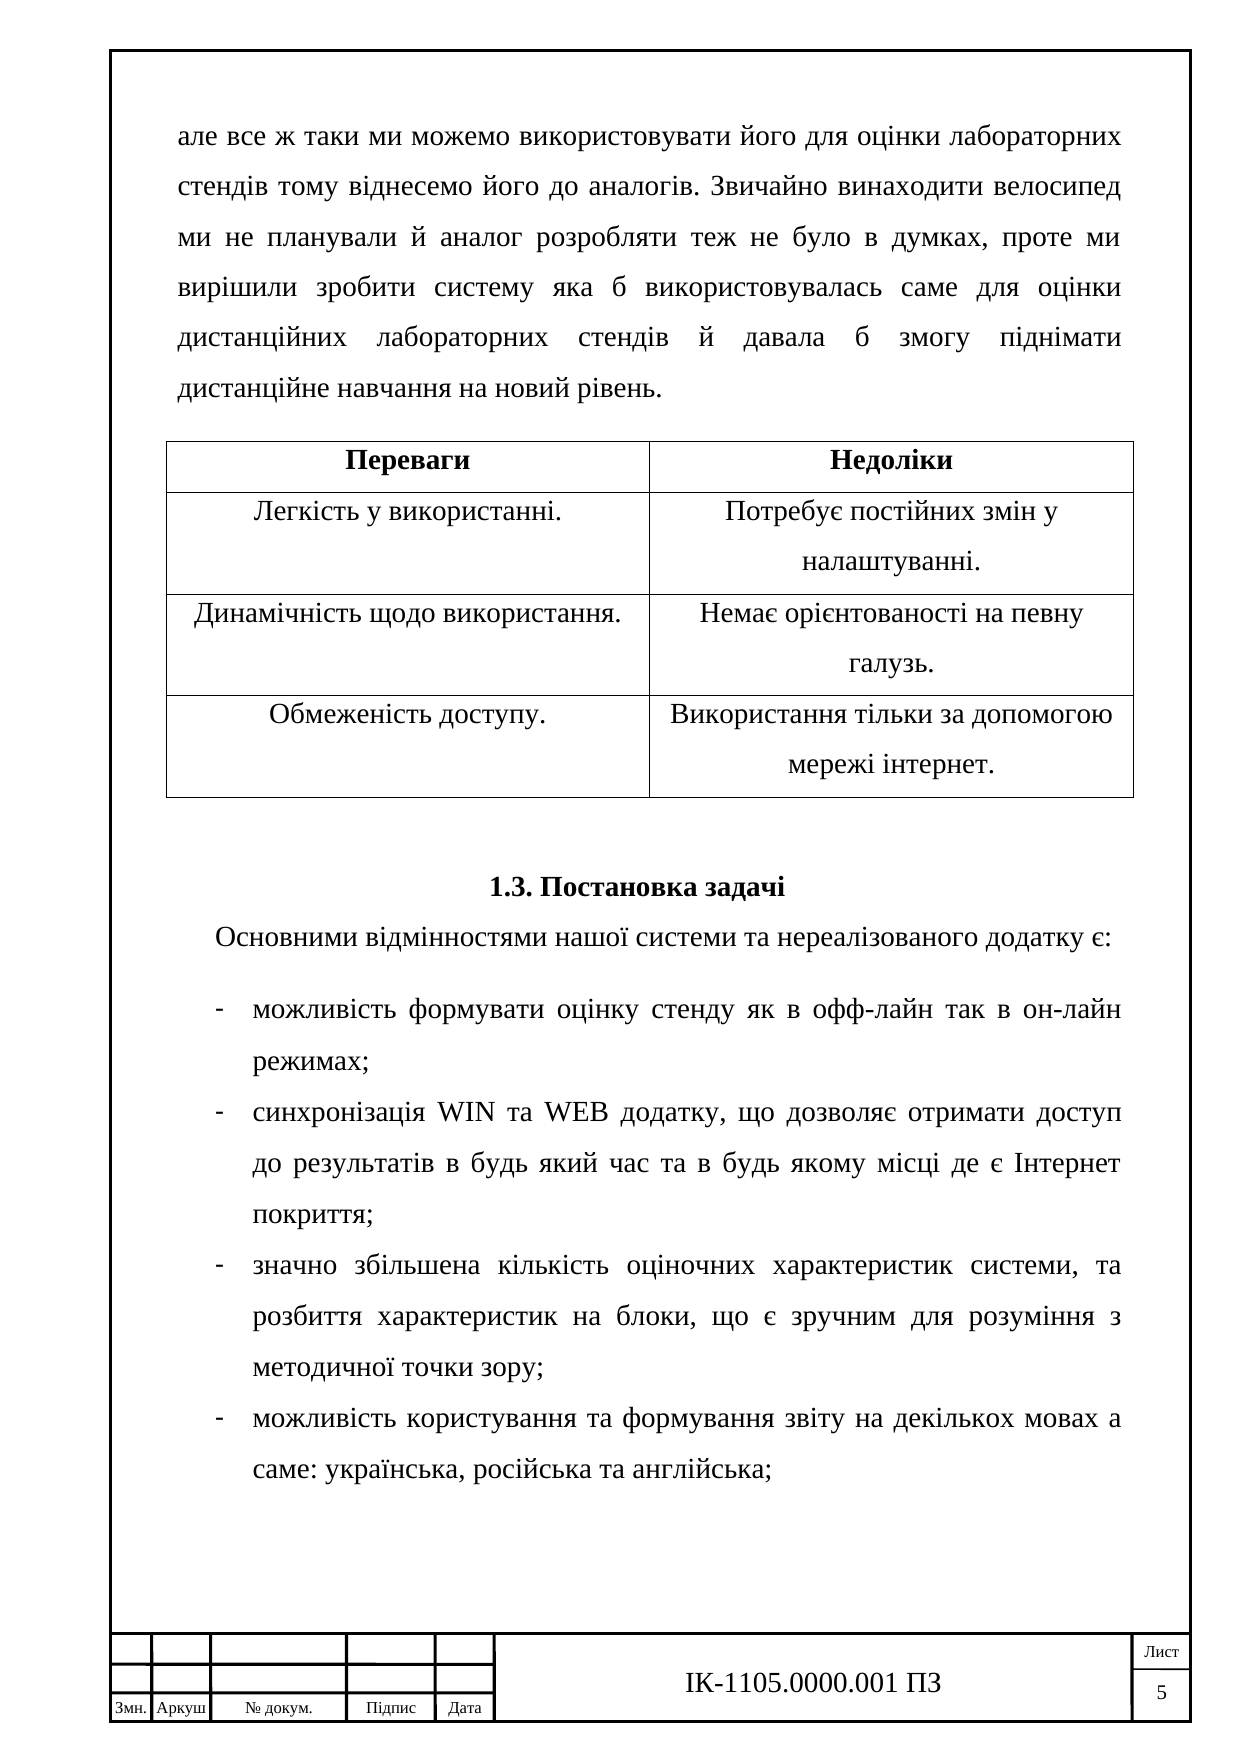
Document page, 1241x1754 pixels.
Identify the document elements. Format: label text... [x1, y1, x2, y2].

text Основними відмінностями нашої системи та нереалізованого додатку є: [177, 919, 1122, 953]
table_cell Динамічність щодо використання. [167, 595, 649, 695]
table_cell Використання тільки за допомогою мережі інтернет. [650, 696, 1133, 797]
list можливість формувати оцінку стенду як в офф-лайн так в он-лайн режимах; [215, 990, 1122, 1076]
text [177, 118, 1122, 403]
list значно збільшена кількість оціночних характеристик системи, та розбиття характеристик на блоки, що є зручним для розуміння з методичної точки зору; [215, 1246, 1122, 1382]
table_cell Обмеженість доступу. [167, 696, 649, 797]
subtitle Постановка задачі [177, 869, 1122, 902]
list синхронізація WIN та WEB додатку, що дозволяє отримати доступ до результатів в будь який час та в будь якому місці де є Інтернет покриття; [215, 1093, 1122, 1229]
table_cell Легкість у використанні. [167, 493, 649, 594]
table_cell Немає орієнтованості на певну галузь. [650, 595, 1133, 695]
list можливість користування та формування звіту на декількох мовах а саме: українська, російська та англійська; [215, 1399, 1122, 1485]
table_header Недоліки [650, 442, 1133, 492]
table_cell Потребує постійних змін у налаштуванні. [650, 493, 1133, 594]
table_header Переваги [167, 442, 649, 492]
